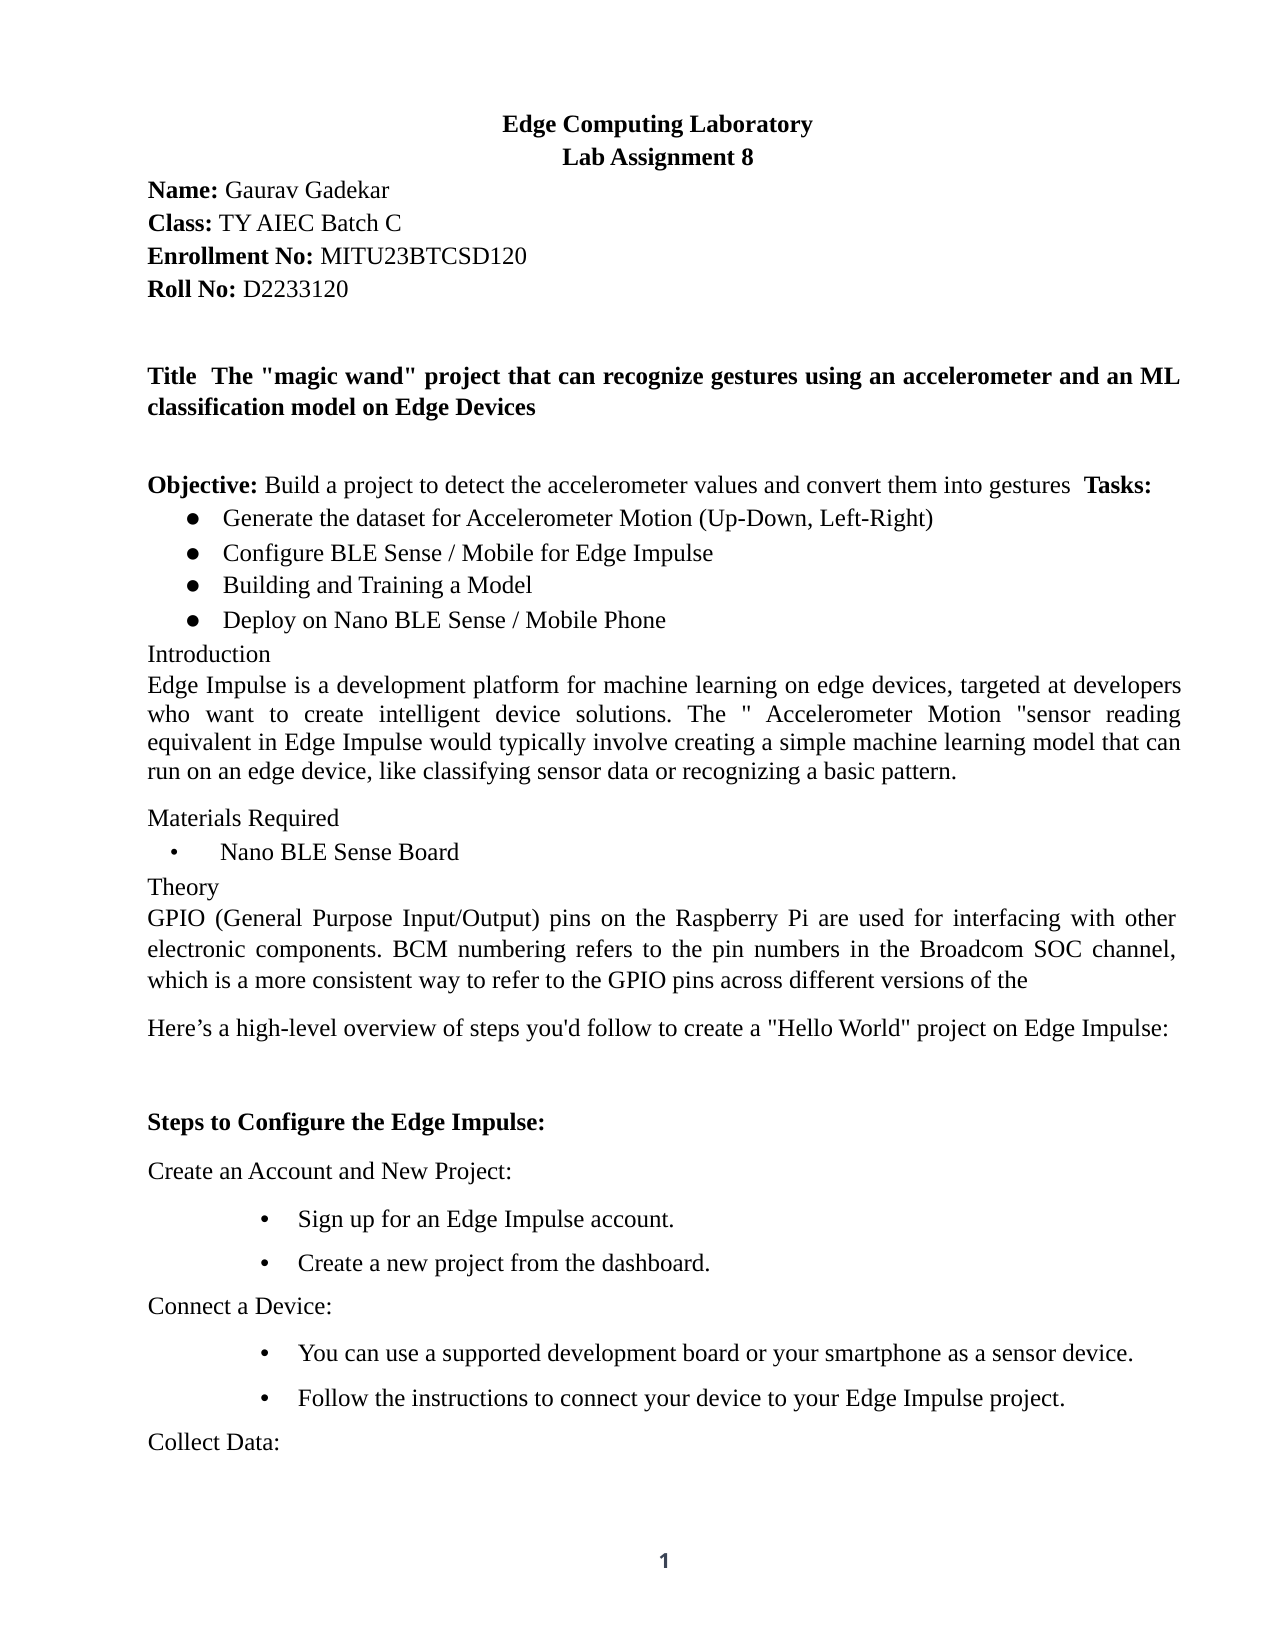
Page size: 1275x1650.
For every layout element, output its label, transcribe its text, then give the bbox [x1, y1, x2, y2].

text Here’s a high-level overview of steps you'd follow to create a "Hello World" project on Edge Impulse: [147, 1013, 1177, 1042]
text GPIO (General Purpose Input/Output) pins on the Raspberry Pi are used for interfacing with other electronic components. BCM numbering refers to the pin numbers in the Broadcom SOC channel, which is a more consistent way to refer to the GPIO pins across different versions of the [147, 903, 1177, 994]
text Objective: Build a project to detect the accelerometer values and convert them into gestures Tasks: [147, 470, 1155, 499]
text Connect a Device: [148, 1291, 1177, 1320]
list You can use a supported development board or your smartphone as a sensor device. [260, 1338, 1177, 1367]
text Materials Required [147, 803, 1182, 832]
text Steps to Configure the Edge Impulse: [147, 1107, 1182, 1136]
list Deploy on Nano BLE Sense / Mobile Phone [185, 604, 1179, 634]
text • Nano BLE Sense Board [148, 837, 1182, 866]
text Roll No: D2233120 [147, 274, 1182, 302]
text Create an Account and New Project: [148, 1156, 1177, 1185]
subtitle Introduction [147, 639, 1182, 668]
text Class: TY AIEC Batch C [148, 208, 1181, 236]
subtitle Theory [147, 872, 1182, 901]
text Edge Impulse is a development platform for machine learning on edge devices, targeted at developers who want to create intelligent device solutions. The " Accelerometer Motion "sensor reading equivalent in Edge Impulse would typically involve creating a simple machine learning model that can run on an edge device, like classifying sensor data or recognizing a basic pattern. [147, 671, 1182, 785]
subtitle Title The "magic wand" project that can recognize gestures using an accelerometer and an ML classification model on Edge Devices [147, 361, 1182, 421]
text Enrollment No: MITU23BTCSD120 [147, 241, 1182, 269]
text Collect Data: [148, 1427, 1177, 1455]
list Create a new project from the dashboard. [260, 1248, 1177, 1277]
list Sign up for an Edge Impulse account. [260, 1203, 1177, 1232]
list Generate the dataset for Accelerometer Motion (Up-Down, Left-Right) [185, 502, 1179, 533]
text Edge Computing Laboratory [149, 109, 1167, 137]
list Follow the instructions to connect your device to your Edge Impulse project. [260, 1383, 1177, 1412]
list Configure BLE Sense / Mobile for Edge Impulse [185, 537, 1179, 567]
list Building and Training a Model [185, 569, 1179, 600]
text Name: Gaurav Gadekar [148, 175, 1181, 203]
text Lab Assignment 8 [149, 142, 1167, 170]
